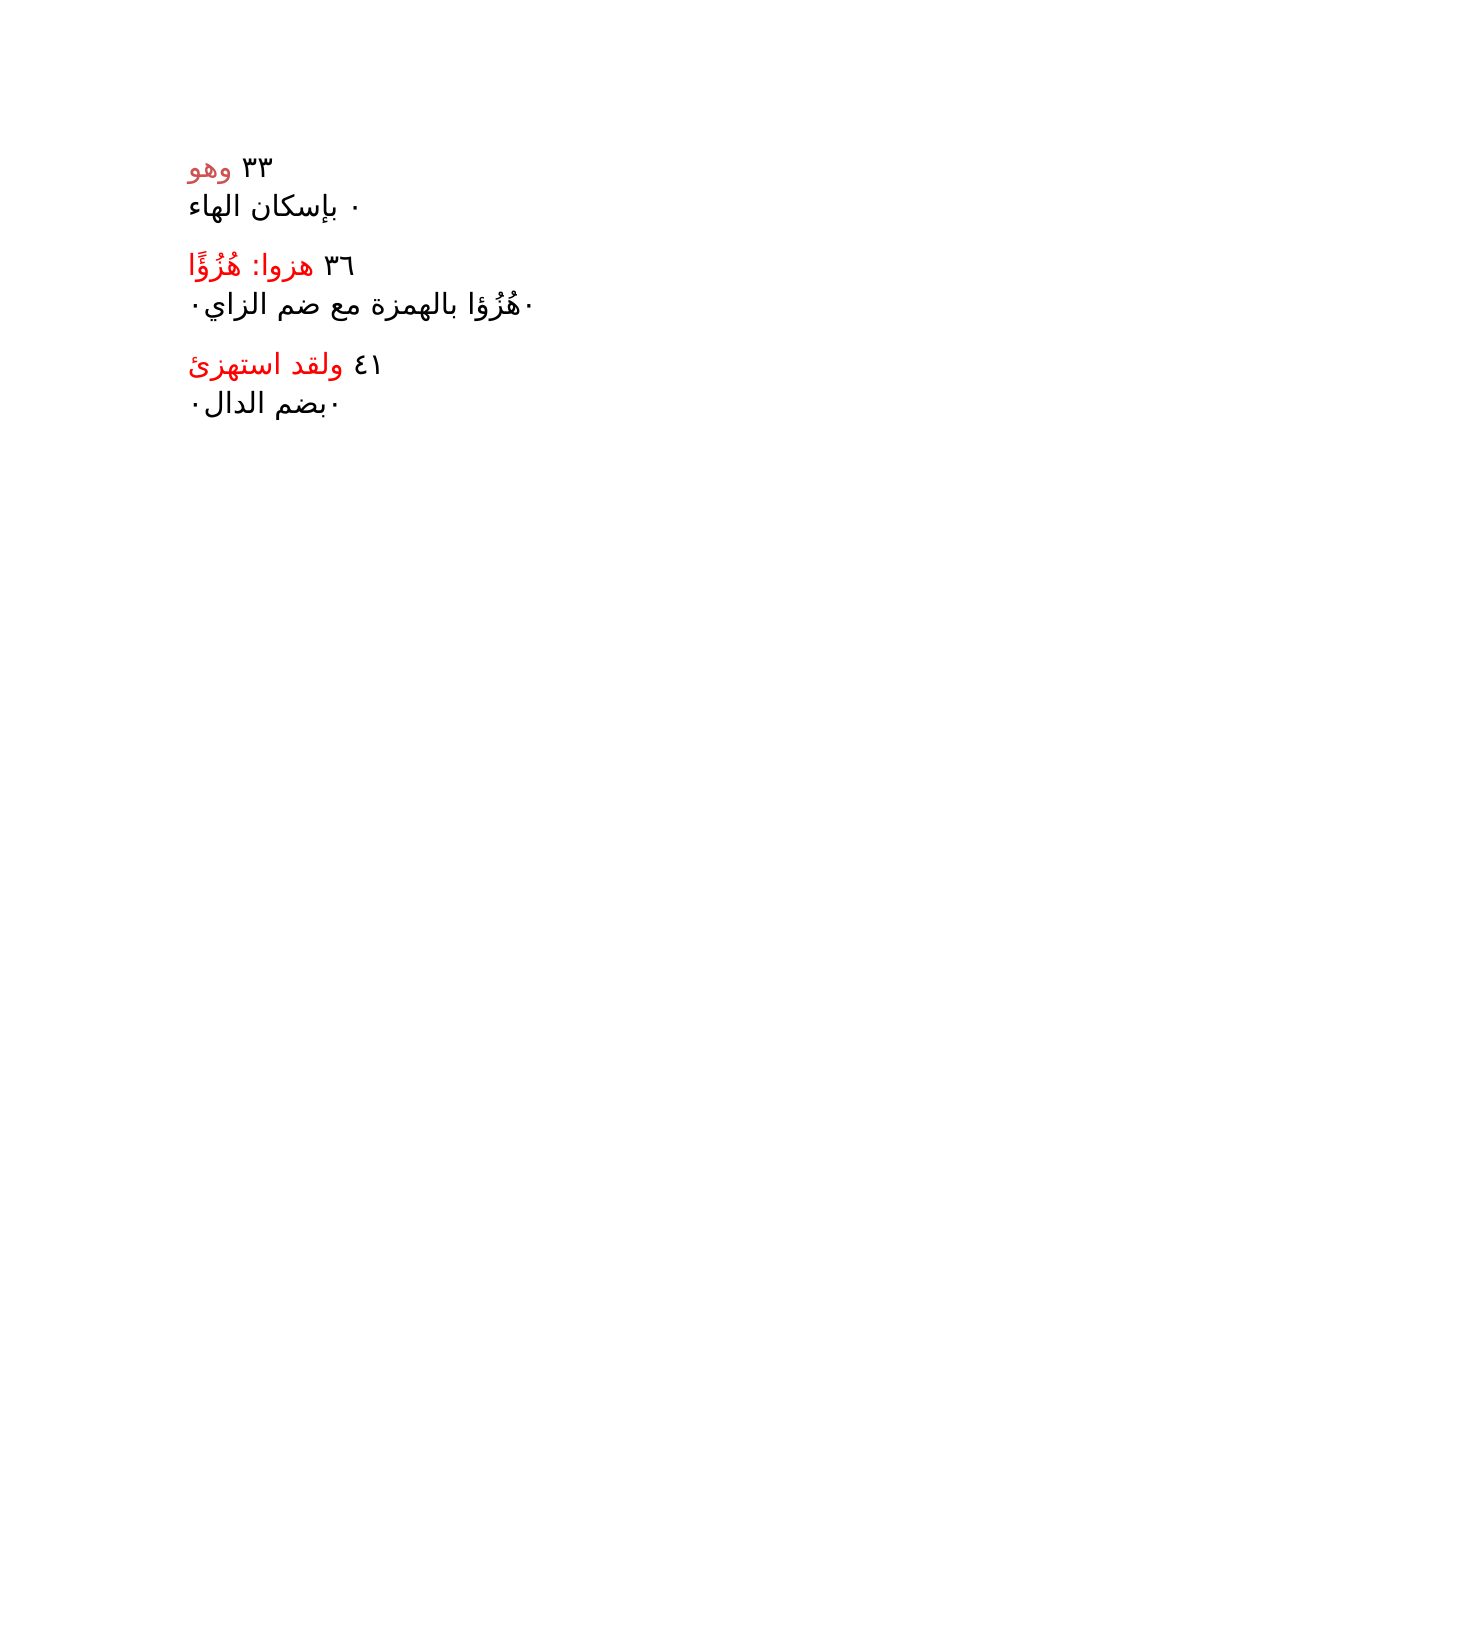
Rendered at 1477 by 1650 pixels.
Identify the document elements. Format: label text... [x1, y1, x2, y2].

text ٣٦ هزوا: هُزُؤًا ٠هُزُؤا بالهمزة مع ضم الزاي٠ [187, 249, 1289, 322]
text ٣٣ وهو ٠ بإسكان الهاء [187, 150, 1289, 223]
text ٤١ ولقد استهزئ ٠بضم الدال٠ [187, 347, 1289, 420]
